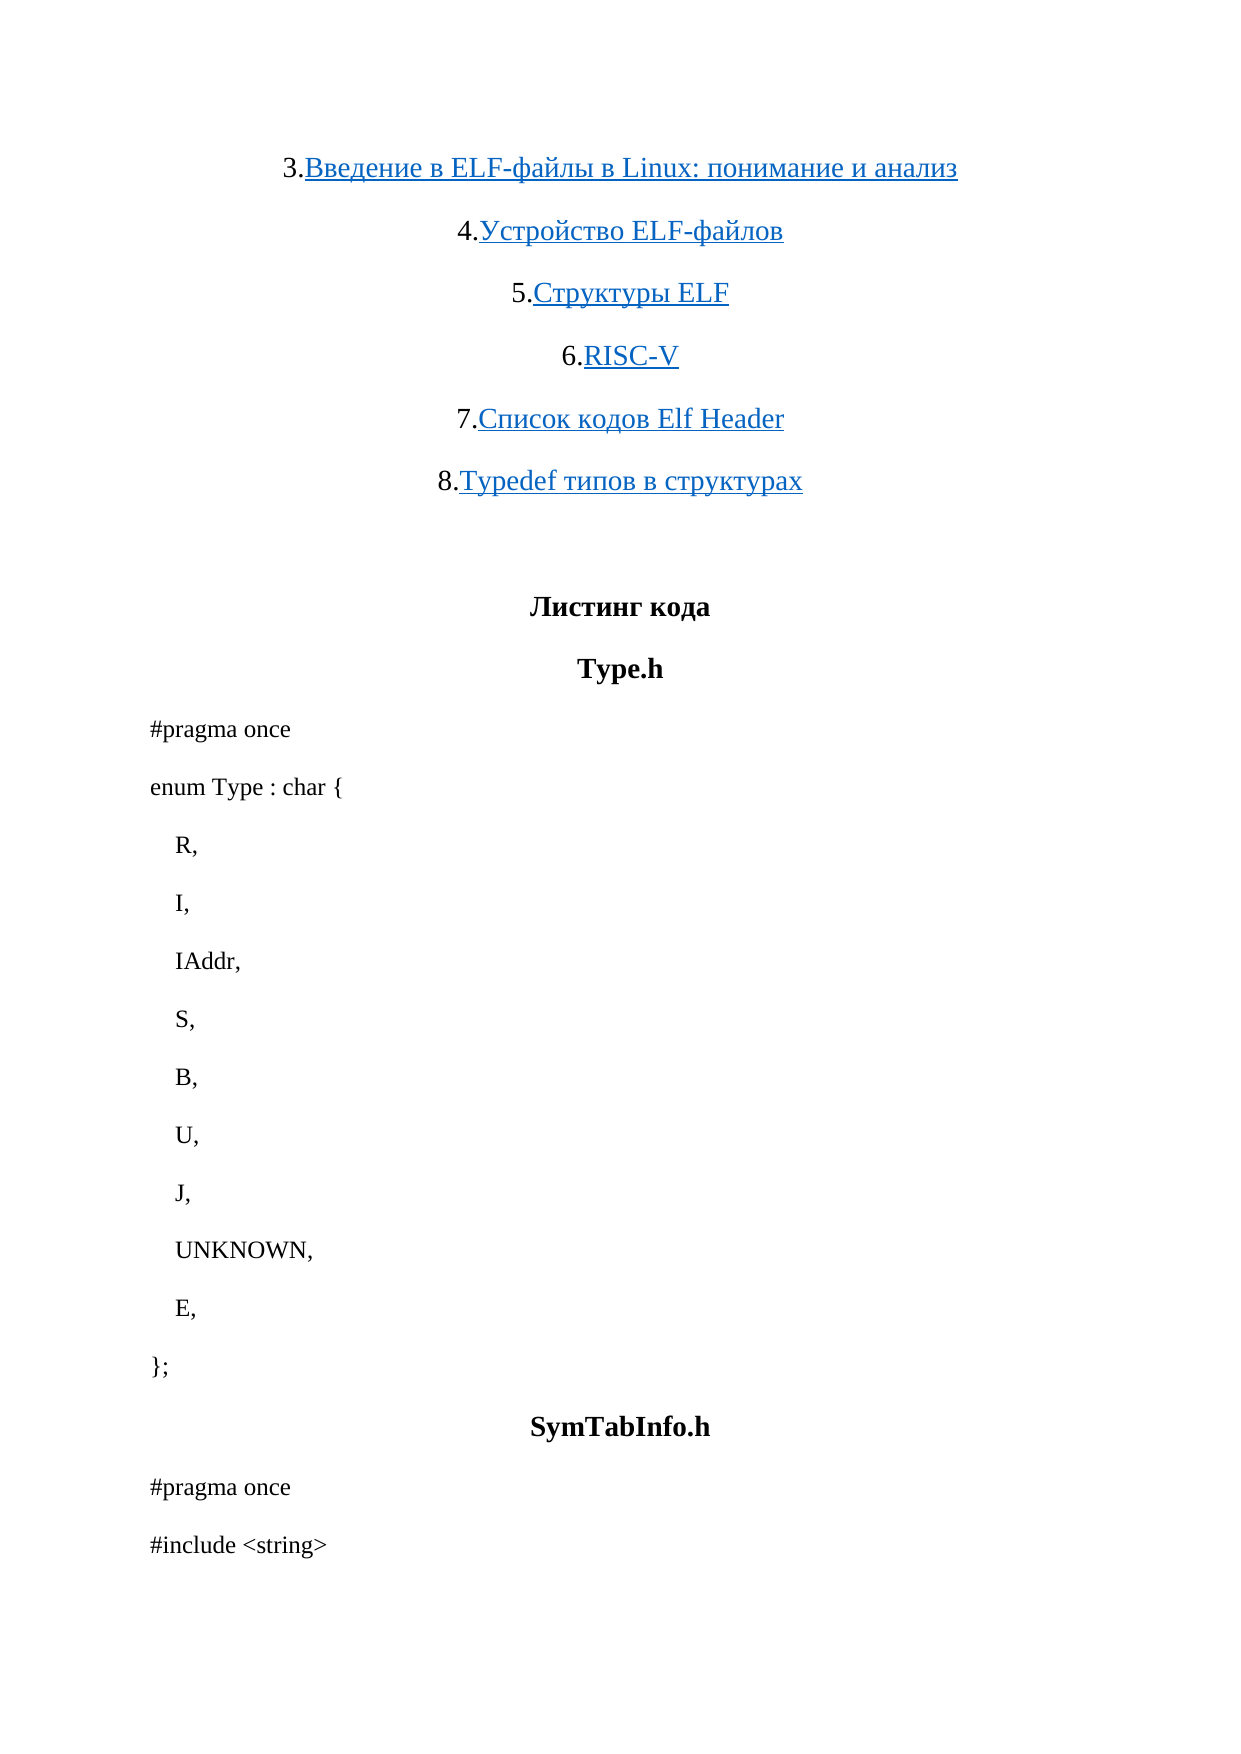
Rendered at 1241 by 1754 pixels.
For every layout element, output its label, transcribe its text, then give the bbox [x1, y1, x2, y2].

text E, [150, 1293, 1090, 1322]
text #include <string> [150, 1530, 1090, 1559]
text 8.Typedef типов в структурах [150, 463, 1090, 497]
text Type.h [150, 652, 1090, 685]
text enum Type : char { [150, 772, 1090, 801]
text #pragma once [150, 1472, 1090, 1501]
text #pragma once [150, 714, 1090, 743]
text S, [150, 1004, 1090, 1033]
text 4.Устройство ELF-файлов [150, 213, 1090, 246]
text UNKNOWN, [150, 1236, 1090, 1264]
text Листинг кода [150, 589, 1090, 622]
text IAddr, [150, 946, 1090, 975]
text 7.Список кодов Elf Header [150, 401, 1090, 434]
text 6.RISC-V [150, 338, 1090, 372]
text SymTabInfo.h [150, 1409, 1090, 1443]
text I, [150, 888, 1090, 917]
text }; [150, 1351, 1090, 1380]
text B, [150, 1062, 1090, 1091]
text R, [150, 830, 1090, 859]
text 5.Структуры ELF [150, 275, 1090, 309]
text 3.Введение в ELF-файлы в Linux: понимание и анализ [150, 150, 1090, 183]
text U, [150, 1120, 1090, 1148]
text J, [150, 1178, 1090, 1206]
